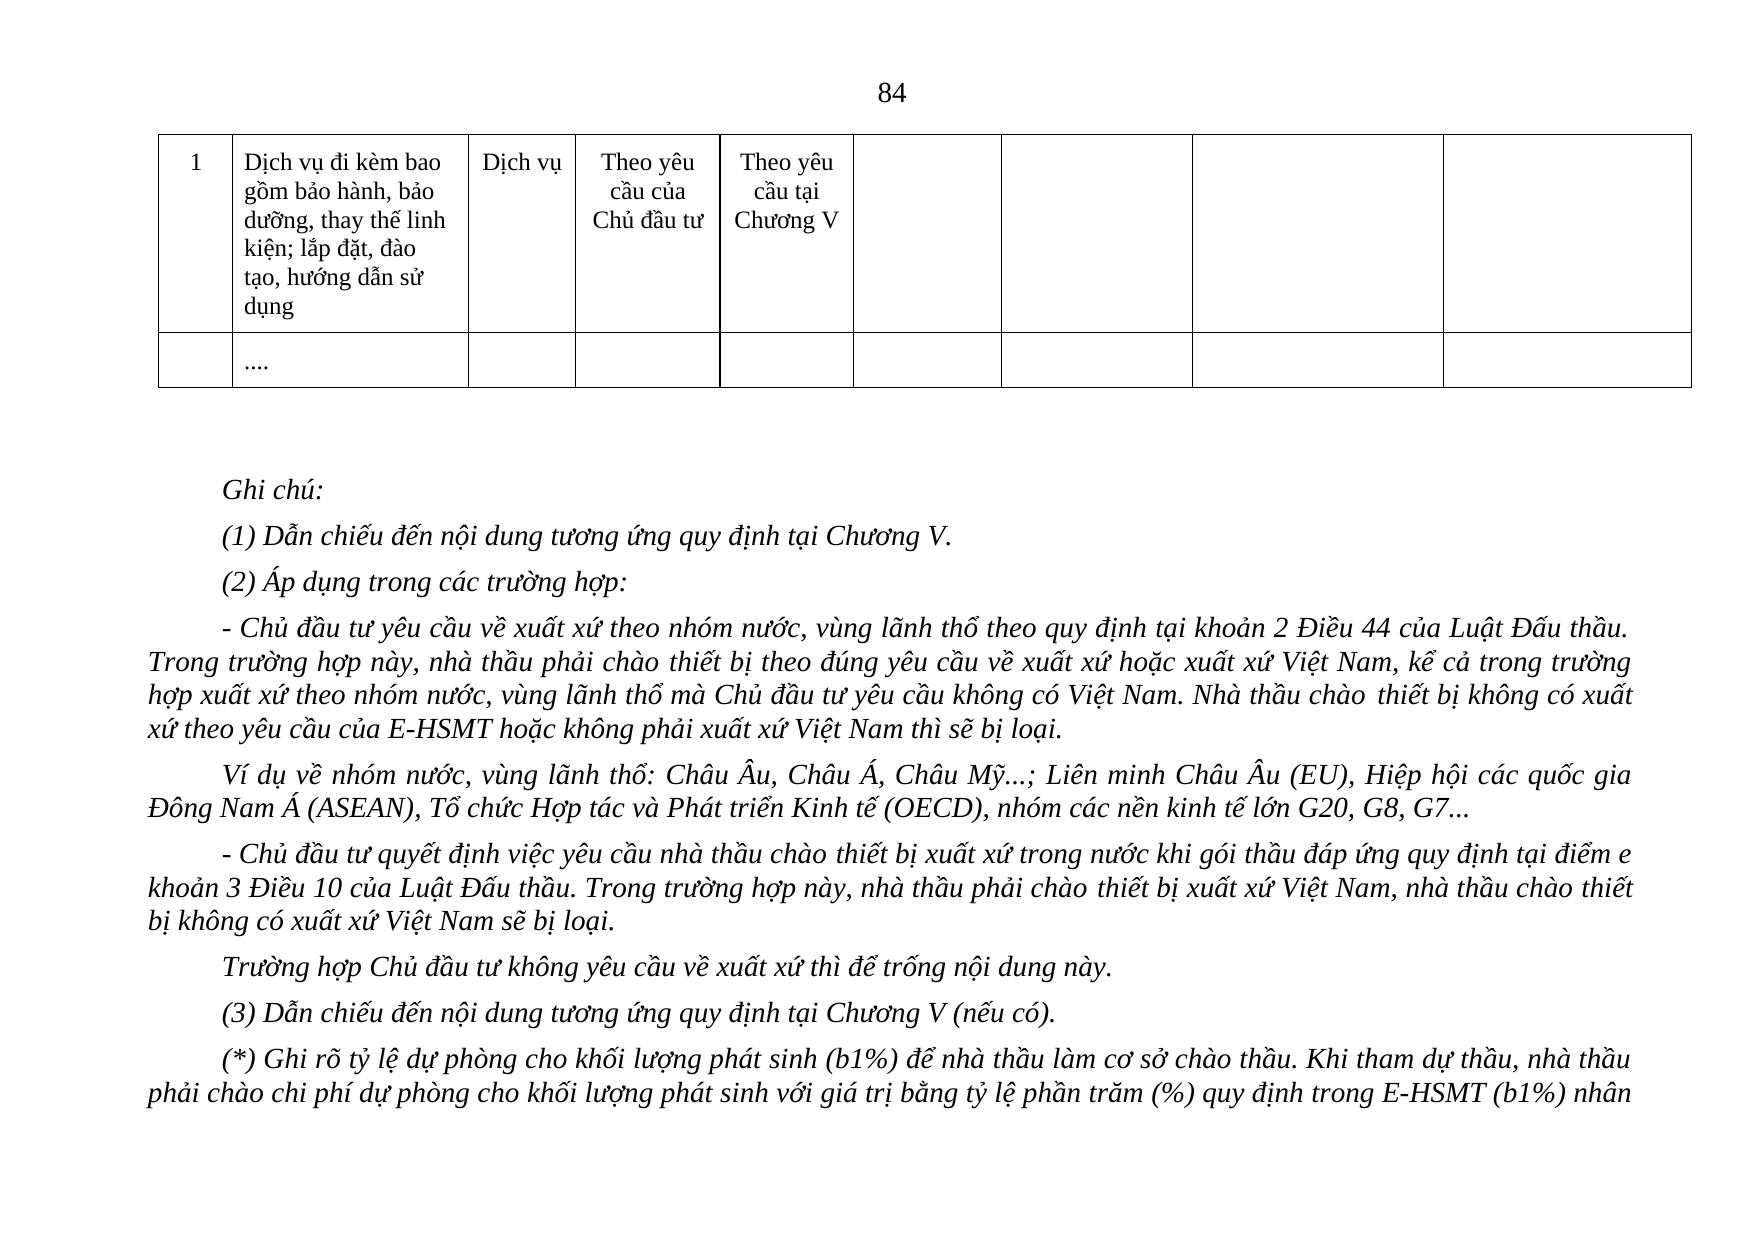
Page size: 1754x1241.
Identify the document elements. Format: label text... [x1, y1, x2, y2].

text - Chủ đầu tư quyết định việc yêu cầu nhà thầu chào thiết bị xuất xứ trong nước khi gói thầu đáp ứng quy định tại điểm e khoản 3 Điều 10 của Luật Đấu thầu. Trong trường hợp này, nhà thầu phải chào thiết bị xuất xứ Việt Nam, nhà thầu chào thiết bị không có xuất xứ Việt Nam sẽ bị loại. [148, 836, 1636, 937]
text Trường hợp Chủ đầu tư không yêu cầu về xuất xứ thì để trống nội dung này. [148, 949, 1636, 983]
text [148, 1042, 1636, 1109]
text Ghi chú: [148, 472, 1636, 506]
text Ví dụ về nhóm nước, vùng lãnh thổ: Châu Âu, Châu Á, Châu Mỹ...; Liên minh Châu Âu (EU), Hiệp hội các quốc gia Đông Nam Á (ASEAN), Tổ chức Hợp tác và Phát triển Kinh tế (OECD), nhóm các nền kinh tế lớn G20, G8, G7... [148, 757, 1636, 824]
text - Chủ đầu tư yêu cầu về xuất xứ theo nhóm nước, vùng lãnh thổ theo quy định tại khoản 2 Điều 44 của Luật Đấu thầu. Trong trường hợp này, nhà thầu phải chào thiết bị theo đúng yêu cầu về xuất xứ hoặc xuất xứ Việt Nam, kể cả trong trường hợp xuất xứ theo nhóm nước, vùng lãnh thổ mà Chủ đầu tư yêu cầu không có Việt Nam. Nhà thầu chào thiết bị không có xuất xứ theo yêu cầu của E-HSMT hoặc không phải xuất xứ Việt Nam thì sẽ bị loại. [148, 610, 1636, 744]
text (1) Dẫn chiếu đến nội dung tương ứng quy định tại Chương V. [148, 518, 1636, 552]
text (2) Áp dụng trong các trường hợp: [148, 564, 1636, 598]
text (3) Dẫn chiếu đến nội dung tương ứng quy định tại Chương V (nếu có). [148, 996, 1636, 1029]
